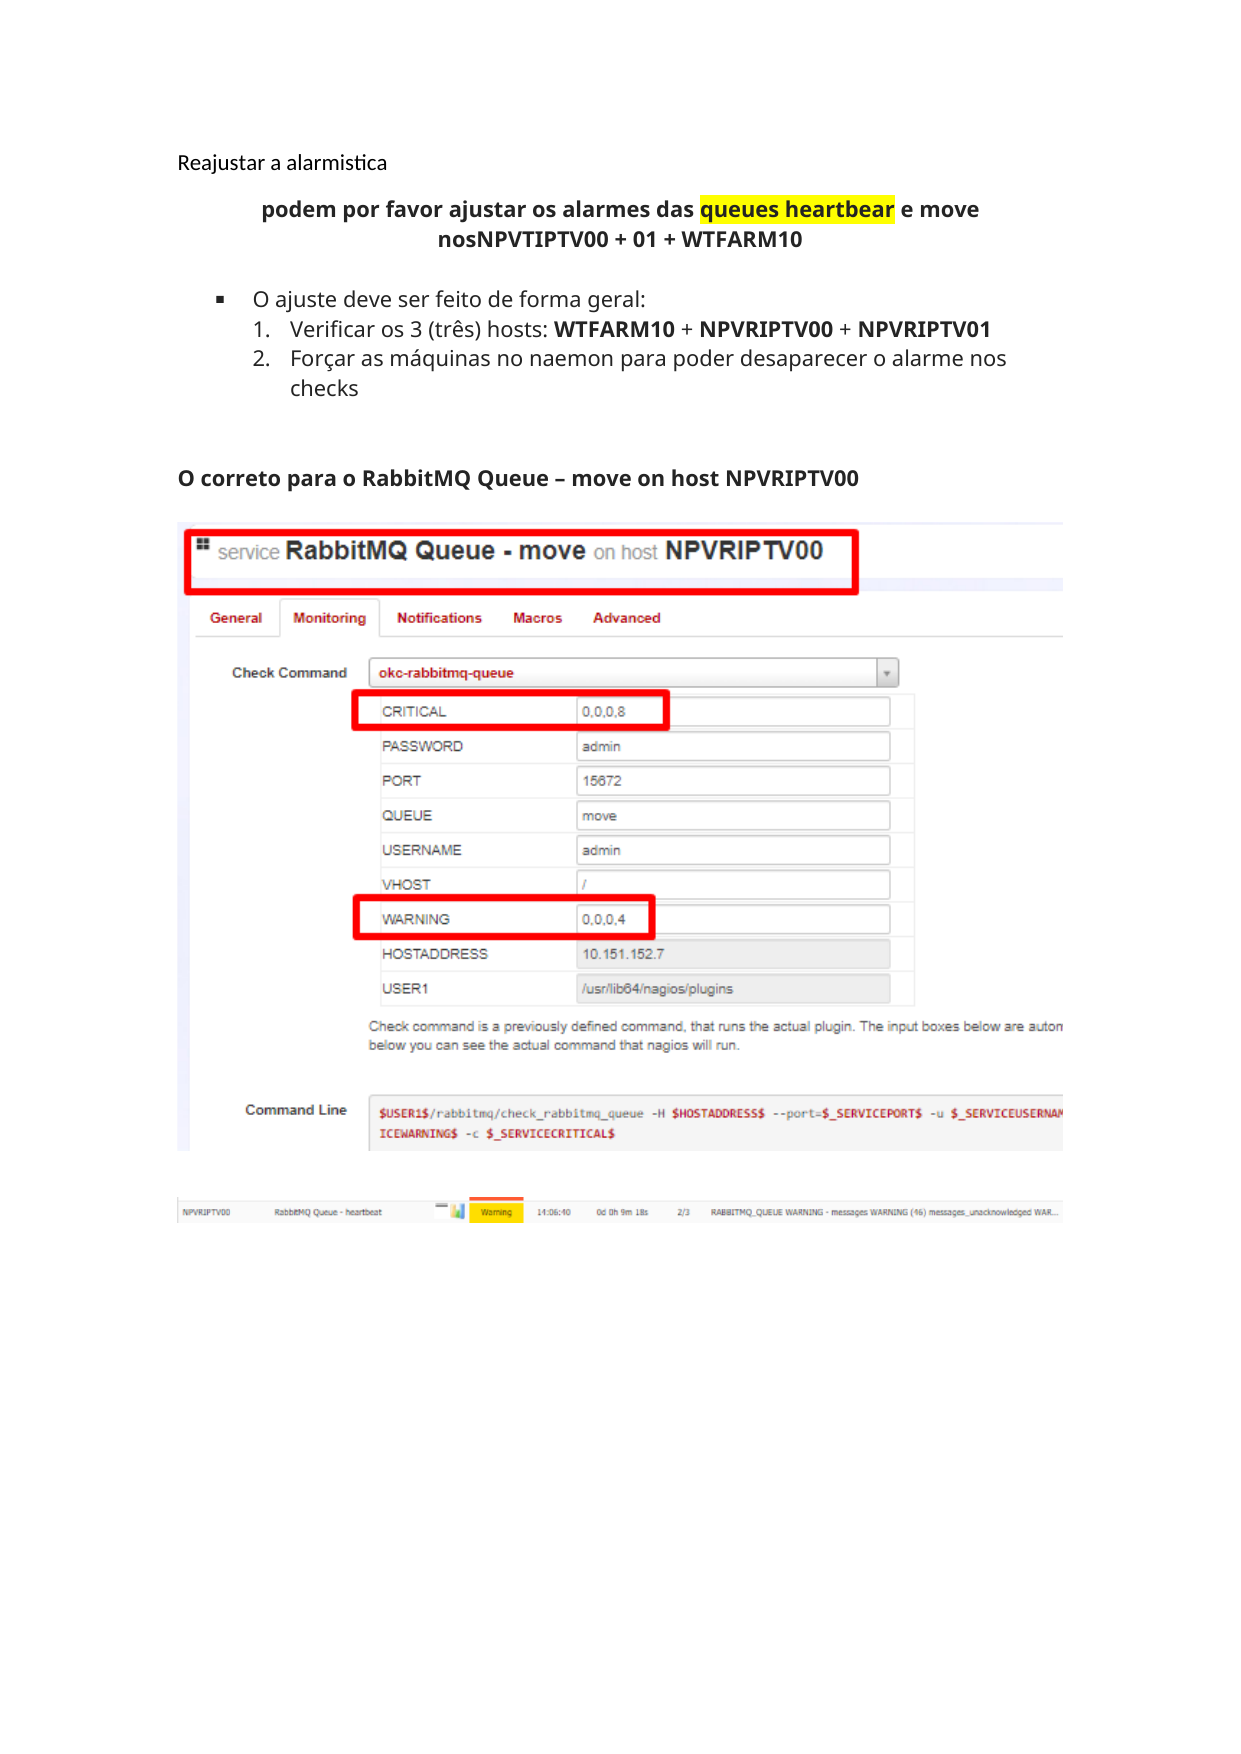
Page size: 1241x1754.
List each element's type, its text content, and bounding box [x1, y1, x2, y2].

list O ajuste deve ser feito de forma geral: [215, 284, 1063, 314]
text O correto para o RabbitMQ Queue – move on host NPVRIPTV00 [177, 463, 1063, 492]
picture [177, 522, 1063, 1151]
picture [177, 1197, 1063, 1223]
text Reajustar a alarmistica [177, 148, 1063, 176]
text podem por favor ajustar os alarmes das queues heartbear e move [177, 194, 1063, 224]
list Forçar as máquinas no naemon para poder desaparecer o alarme nos checks [252, 343, 1063, 403]
list Verificar os 3 (três) hosts: WTFARM10 + NPVRIPTV00 + NPVRIPTV01 [252, 314, 1063, 343]
text nosNPVTIPTV00 + 01 + WTFARM10 [177, 224, 1063, 254]
